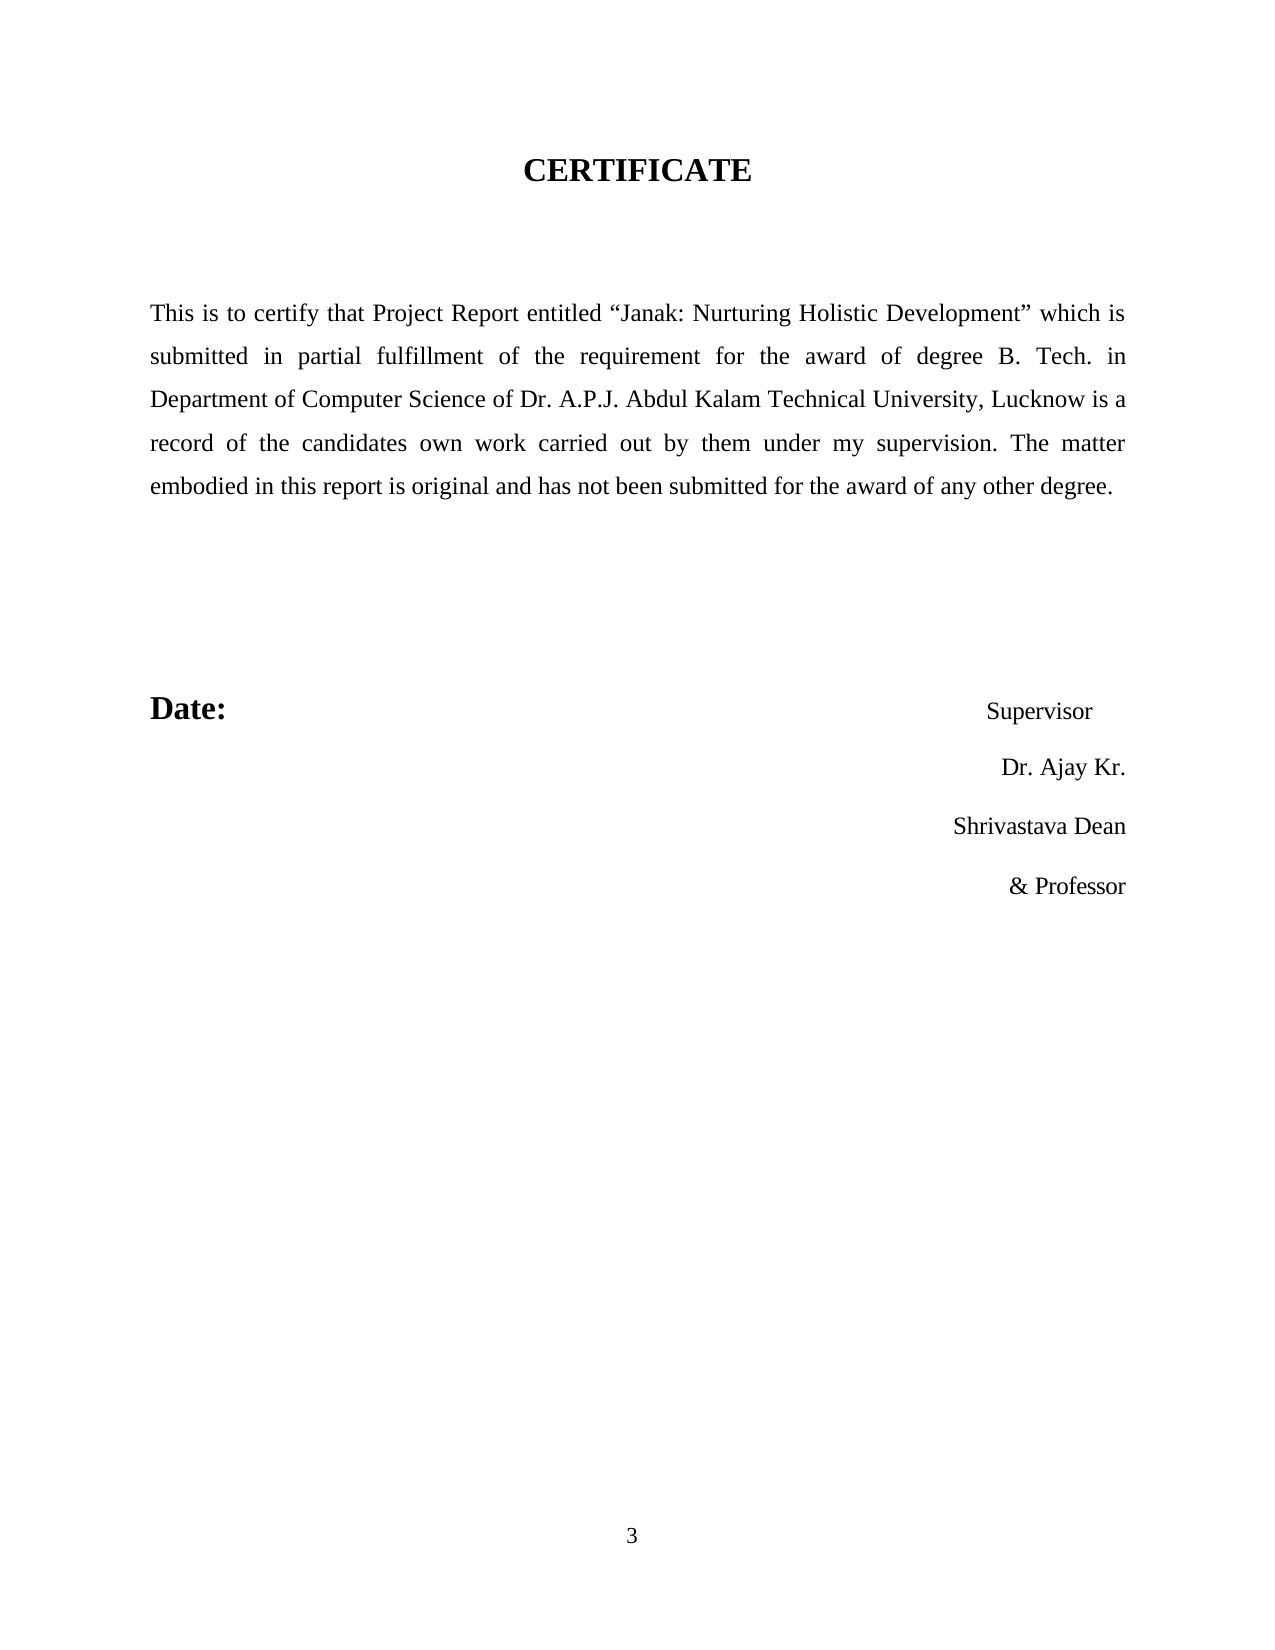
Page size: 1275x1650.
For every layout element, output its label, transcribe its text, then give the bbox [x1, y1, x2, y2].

text Dr. Ajay Kr. Shrivastava Dean & Professor [881, 752, 1126, 900]
text Date: Supervisor [150, 688, 1200, 727]
subtitle CERTIFICATE [151, 150, 1124, 188]
text This is to certify that Project Report entitled “Janak: Nurturing Holistic Development” which is submitted in partial fulfillment of the requirement for the award of degree B. Tech. in Department of Computer Science of Dr. A.P.J. Abdul Kalam Technical University, Lucknow is a record of the candidates own work carried out by them under my supervision. The matter embodied in this report is original and has not been submitted for the award of any other degree. [150, 298, 1126, 499]
